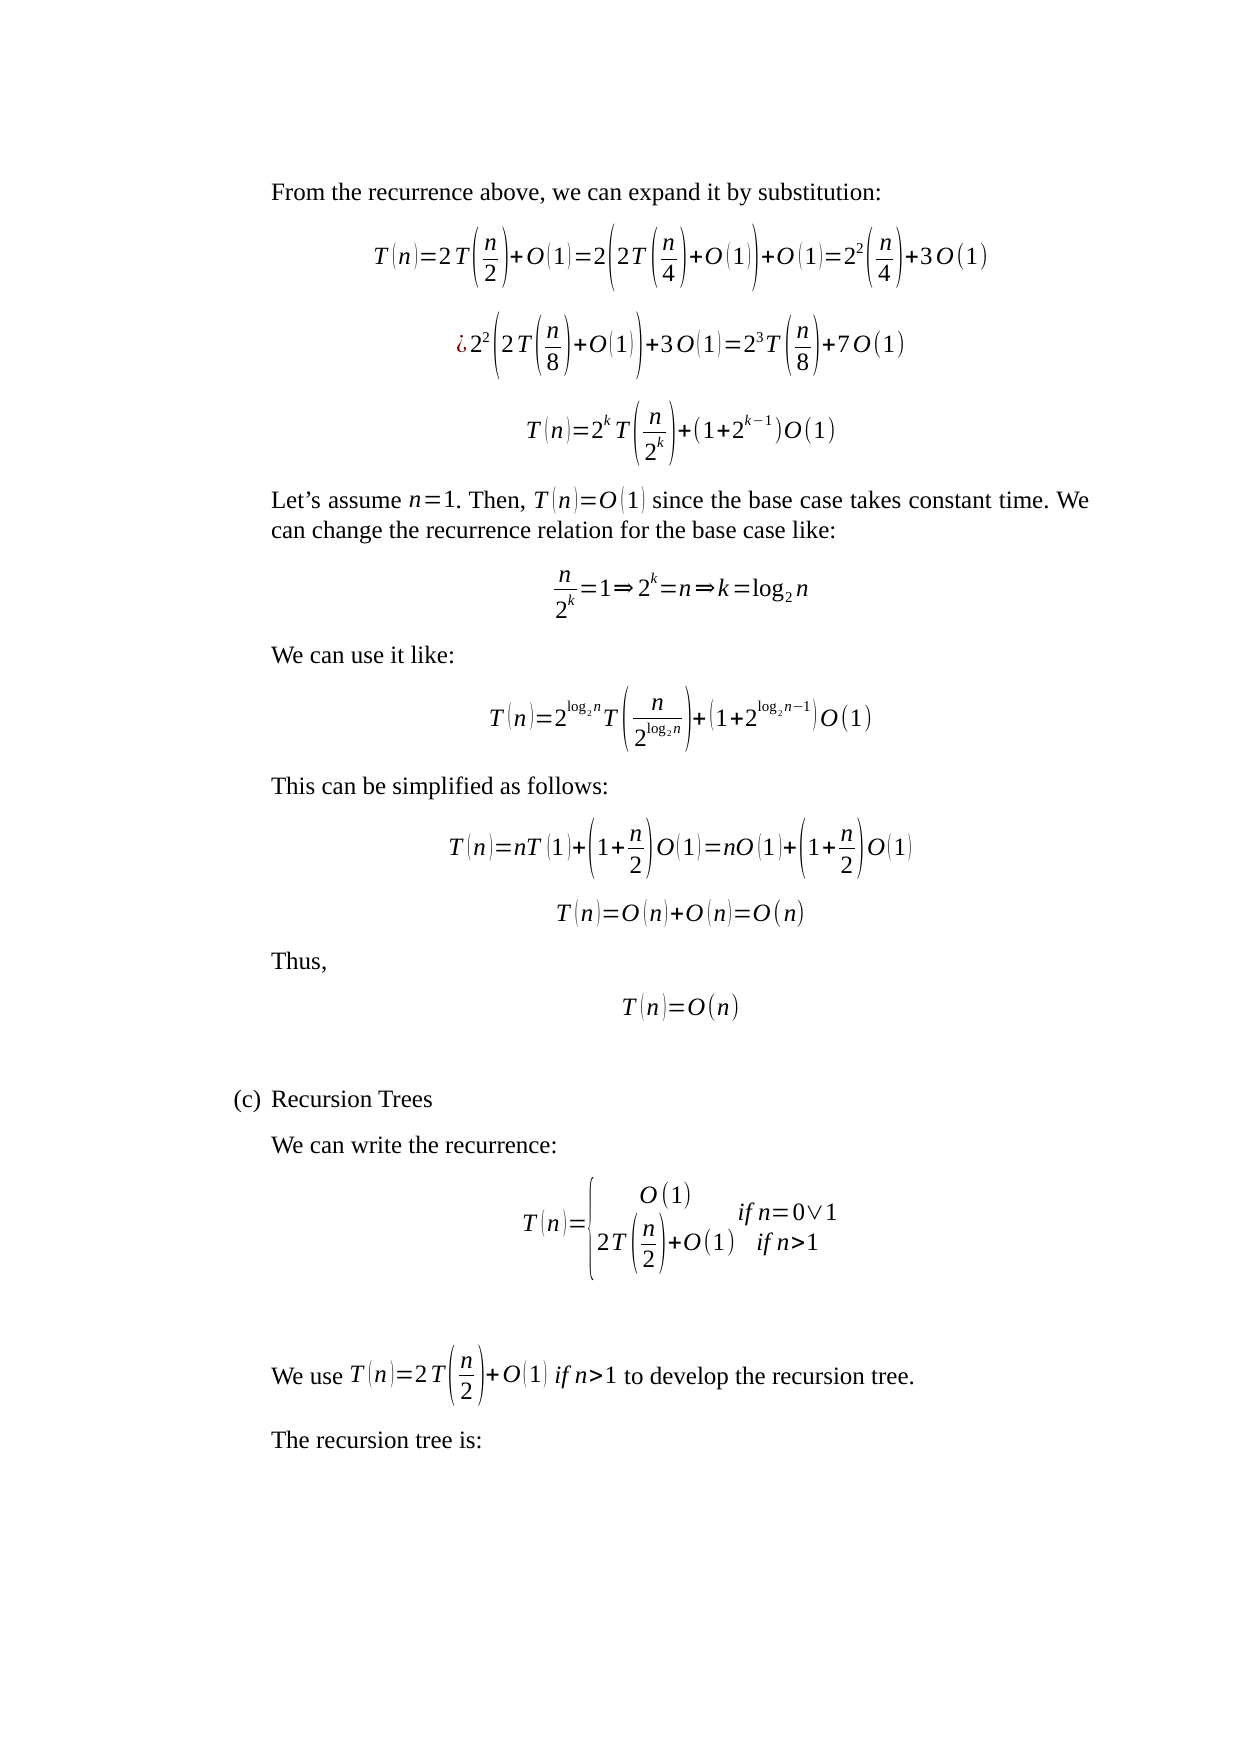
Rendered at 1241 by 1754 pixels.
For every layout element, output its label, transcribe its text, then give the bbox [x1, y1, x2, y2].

list This can be simplified as follows: [271, 771, 1090, 800]
list Thus, [271, 946, 1090, 975]
list We use to develop the recursion tree. [271, 1343, 1090, 1408]
list Let’s assume . Then, since the base case takes constant time. We can change the recurrence relation for the base case like: [271, 484, 1090, 544]
list The recursion tree is: [271, 1425, 1090, 1454]
list From the recurrence above, we can expand it by substitution: [271, 177, 1090, 206]
list We can write the recurrence: [271, 1130, 1090, 1159]
list We can use it like: [271, 640, 1090, 668]
list Recursion Trees [233, 1084, 1090, 1113]
